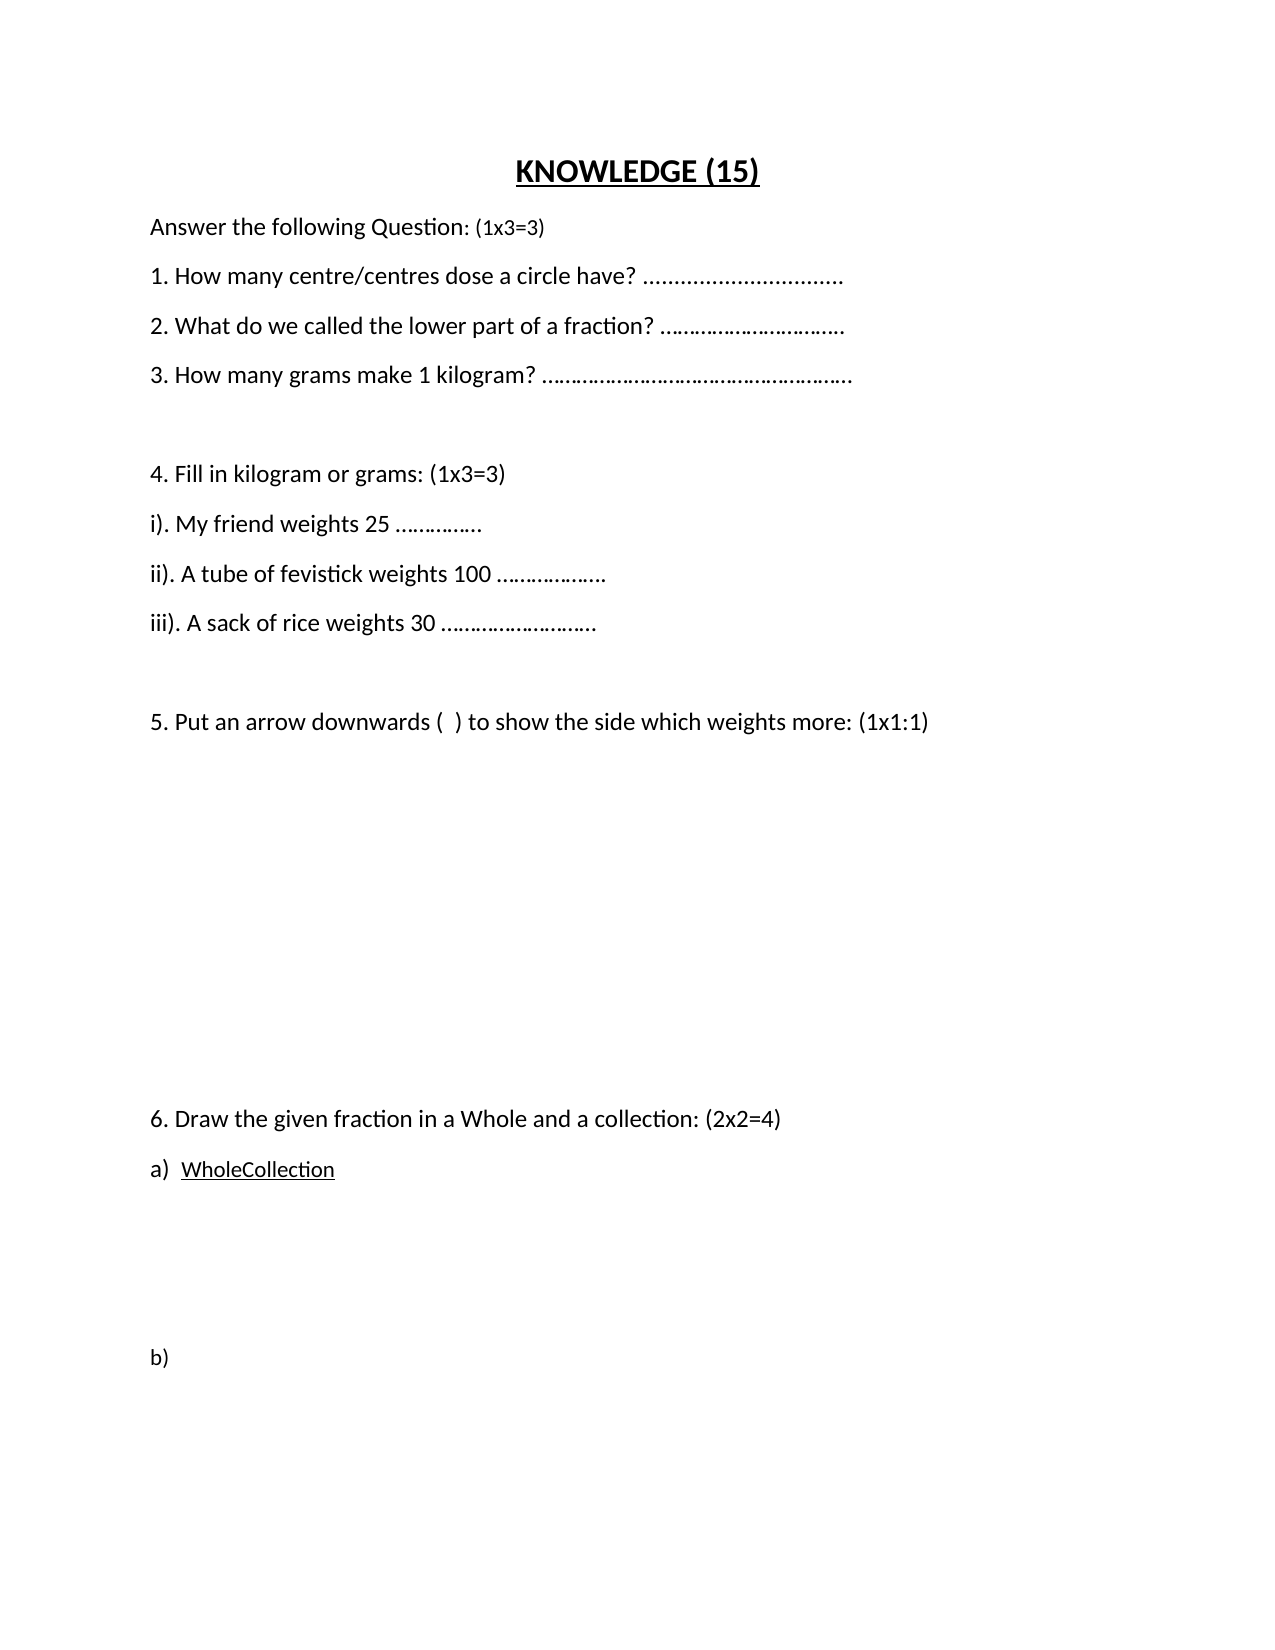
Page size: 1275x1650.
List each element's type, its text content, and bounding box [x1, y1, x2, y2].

text 3. How many grams make 1 kilogram? ……………………………………………… [150, 359, 1125, 390]
text b) [150, 1343, 1125, 1371]
text 1. How many centre/centres dose a circle have? ................................ [150, 260, 1125, 291]
text a) WholeCollection [150, 1153, 1125, 1183]
text 5. Put an arrow downwards ( ) to show the side which weights more: (1x1:1) [150, 706, 1125, 737]
text Answer the following Question: (1x3=3) [150, 211, 1125, 241]
text ii). A tube of fevistick weights 100 ………………. [150, 558, 1125, 588]
text iii). A sack of rice weights 30 ……………………… [150, 607, 1125, 638]
text KNOWLEDGE (15) [150, 150, 1125, 191]
text i). My friend weights 25 …………… [150, 508, 1125, 539]
text 4. Fill in kilogram or grams: (1x3=3) [150, 458, 1125, 489]
text 6. Draw the given fraction in a Whole and a collection: (2x2=4) [150, 1103, 1125, 1134]
text 2. What do we called the lower part of a fraction? ………………………….. [150, 310, 1125, 340]
